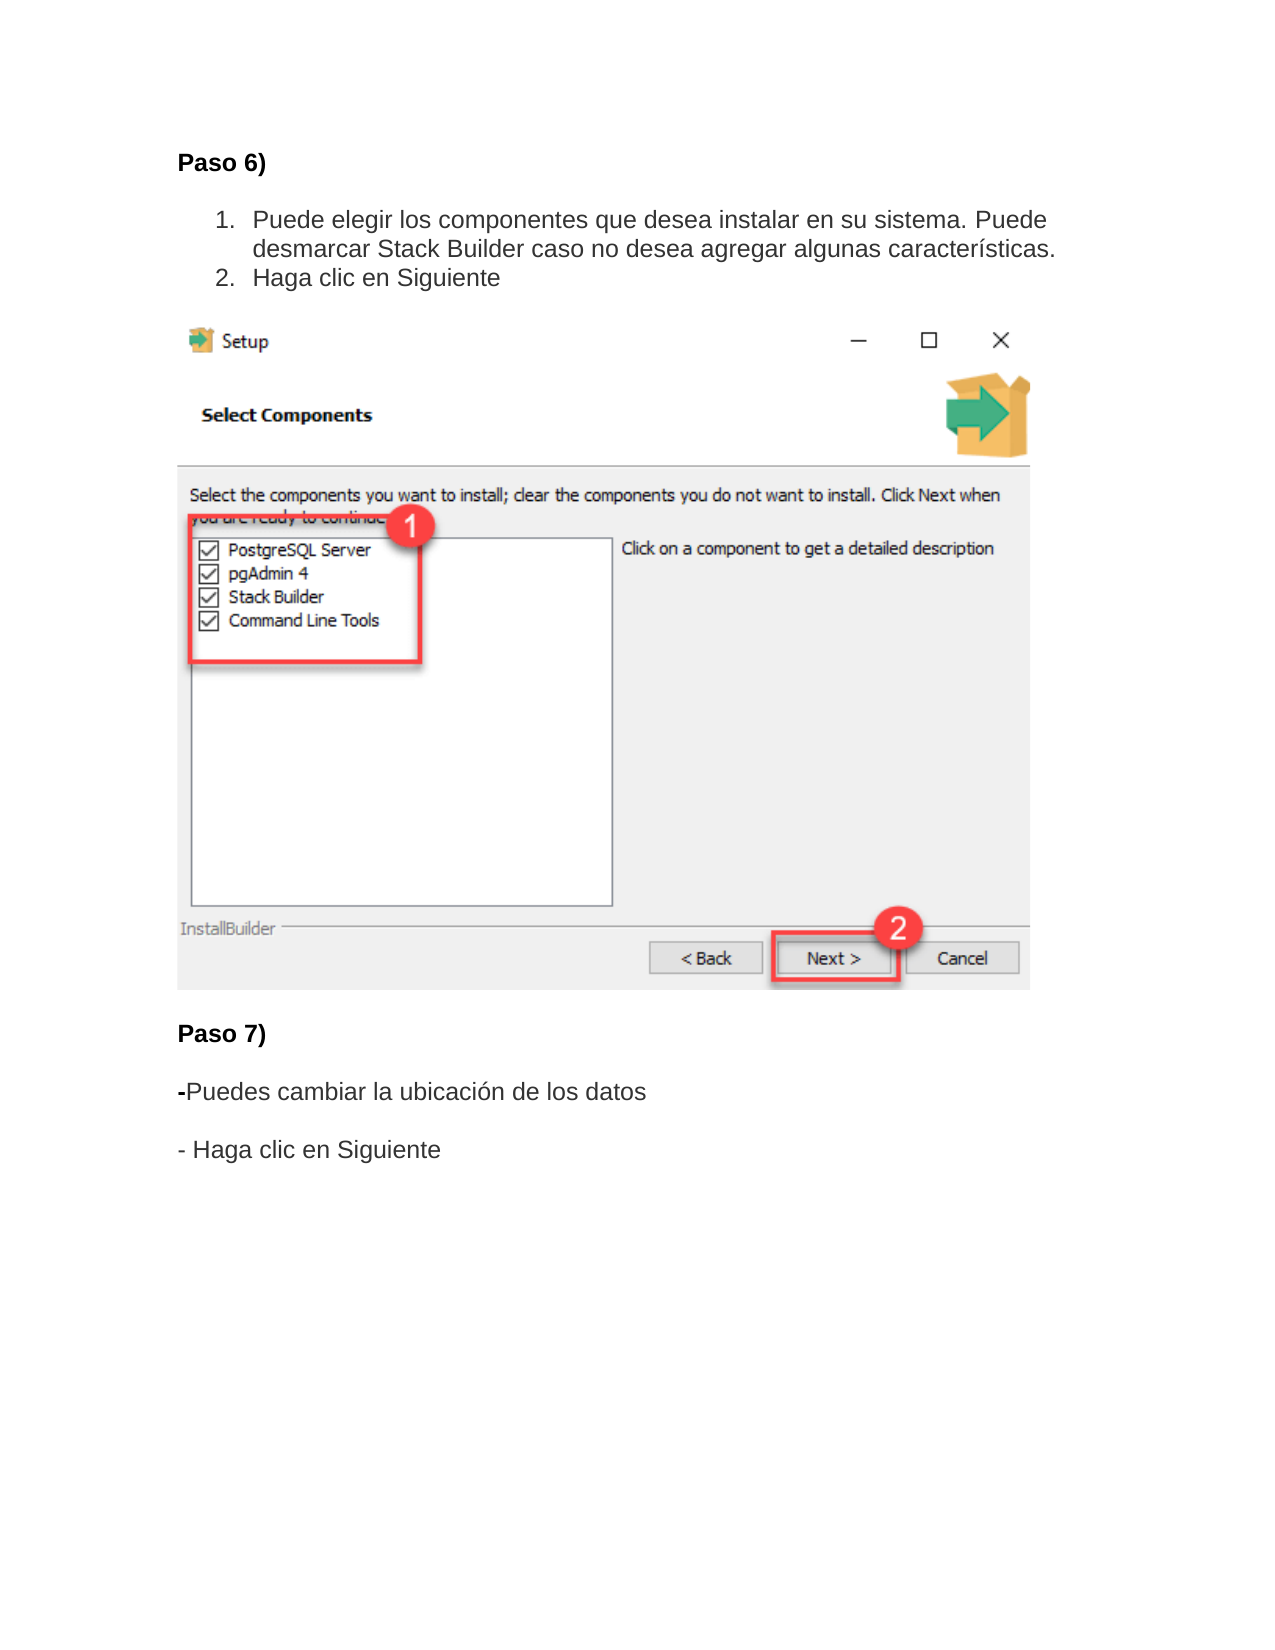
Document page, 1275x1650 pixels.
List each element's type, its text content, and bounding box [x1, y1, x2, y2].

picture [177, 321, 1031, 990]
text Paso 7) [177, 1019, 1098, 1048]
list Haga clic en Siguiente [215, 263, 1098, 292]
text Paso 6) [177, 148, 1098, 176]
text - Haga clic en Siguiente [177, 1135, 1098, 1163]
list Puede elegir los componentes que desea instalar en su sistema. Puede desmarcar Stack Builder caso no desea agregar algunas características. [215, 206, 1098, 263]
text -Puedes cambiar la ubicación de los datos [177, 1077, 1098, 1106]
